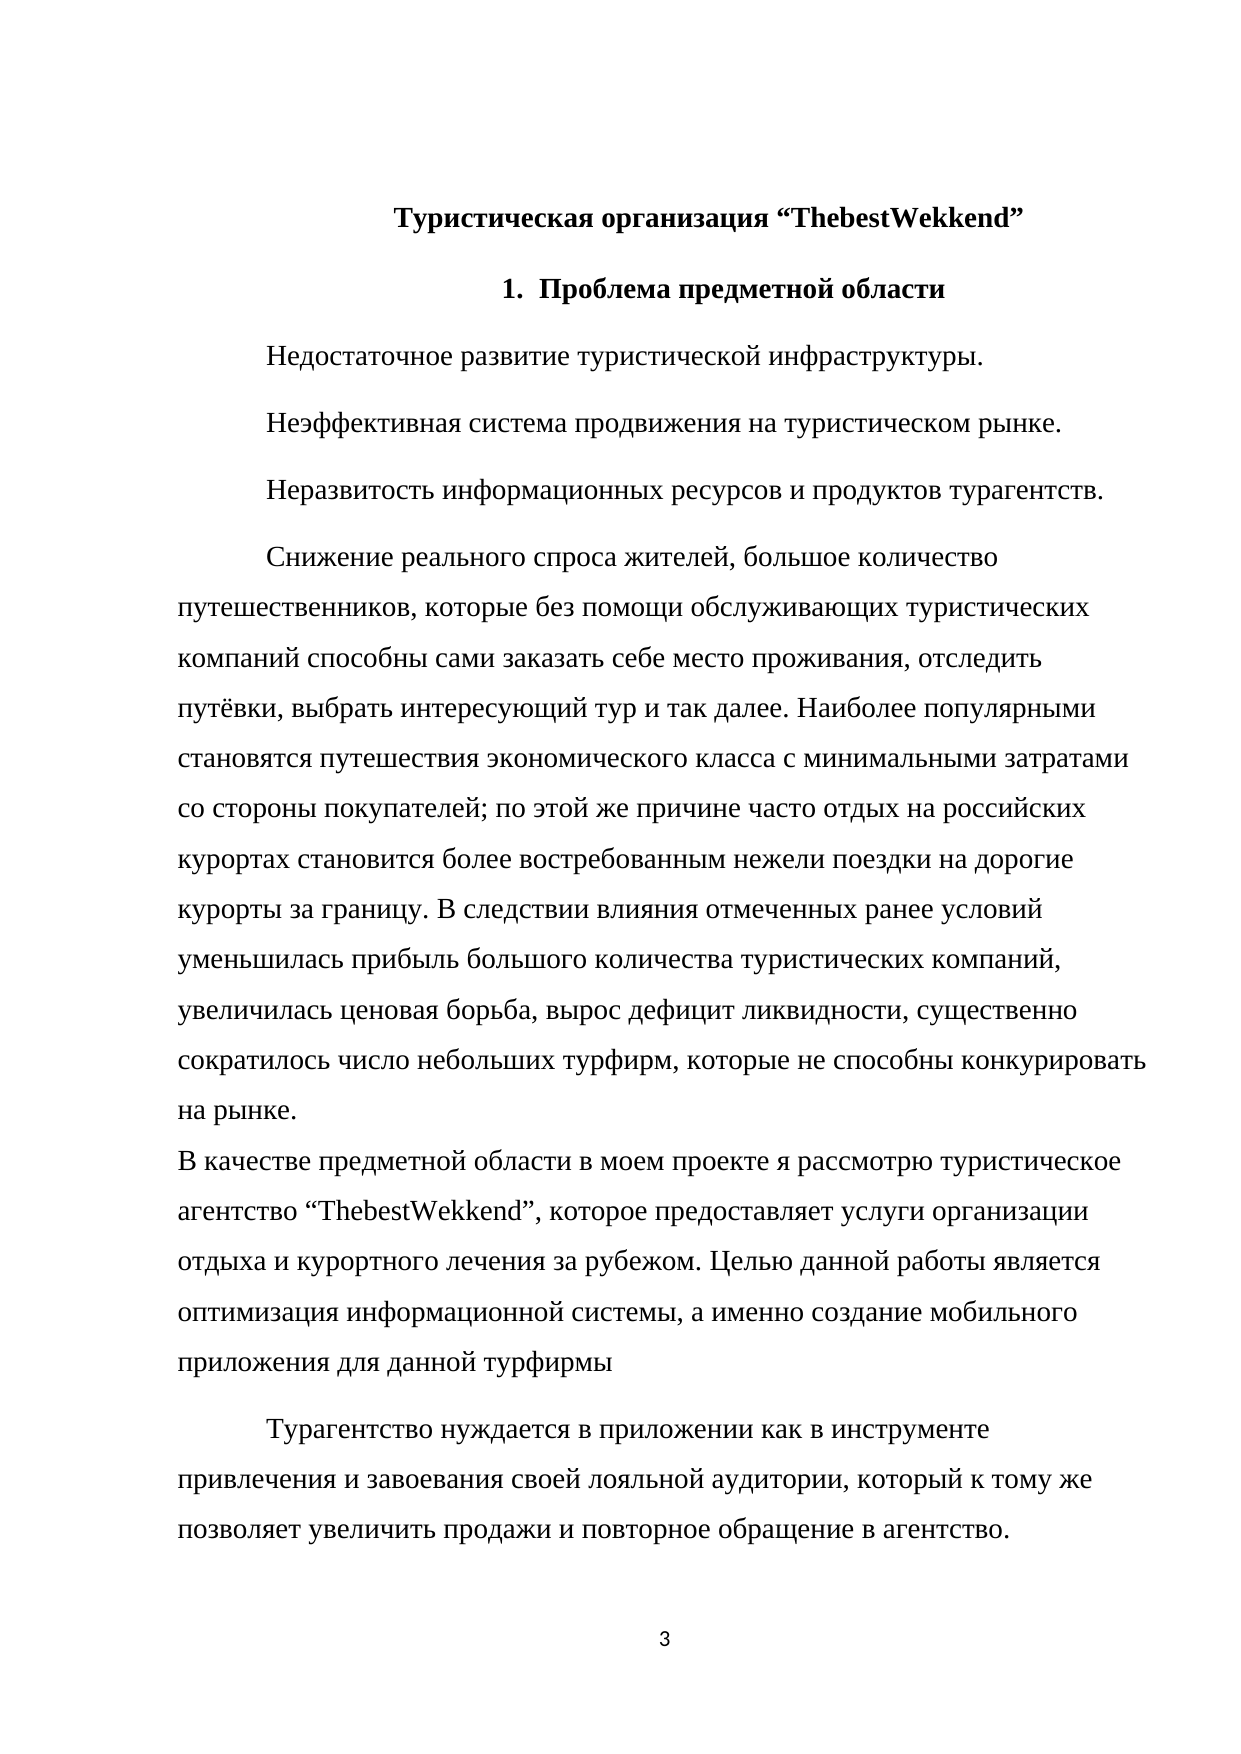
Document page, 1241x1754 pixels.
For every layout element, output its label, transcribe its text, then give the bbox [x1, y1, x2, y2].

text Туристическая организация “ThebestWekkend” [177, 200, 1152, 233]
text Снижение реального спроса жителей, большое количество путешественников, которые без помощи обслуживающих туристических компаний способны сами заказать себе место проживания, отследить путёвки, выбрать интересующий тур и так далее. Наиболее популярными становятся путешествия экономического класса с минимальными затратами со стороны покупателей; по этой же причине часто отдых на российских курортах становится более востребованным нежели поездки на дорогие курорты за границу. В следствии влияния отмеченных ранее условий уменьшилась прибыль большого количества туристических компаний, увеличилась ценовая борьба, вырос дефицит ликвидности, существенно сократилось число небольших турфирм, которые не способны конкурировать на рынке. В качестве предметной области в моем проекте я рассмотрю туристическое агентство “ThebestWekkend”, которое предоставляет услуги организации отдыха и курортного лечения за рубежом. Целью данной работы является оптимизация информационной системы, а именно создание мобильного приложения для данной турфирмы [177, 539, 1152, 1378]
list Проблема предметной области [295, 271, 1152, 305]
text Недостаточное развитие туристической инфраструктуры. [177, 338, 1152, 372]
text Неэффективная система продвижения на туристическом рынке. [177, 405, 1152, 439]
text Неразвитость информационных ресурсов и продуктов турагентств. [177, 472, 1152, 506]
text Турагентство нуждается в приложении как в инструменте привлечения и завоевания своей лояльной аудитории, который к тому же позволяет увеличить продажи и повторное обращение в агентство. [177, 1411, 1152, 1545]
